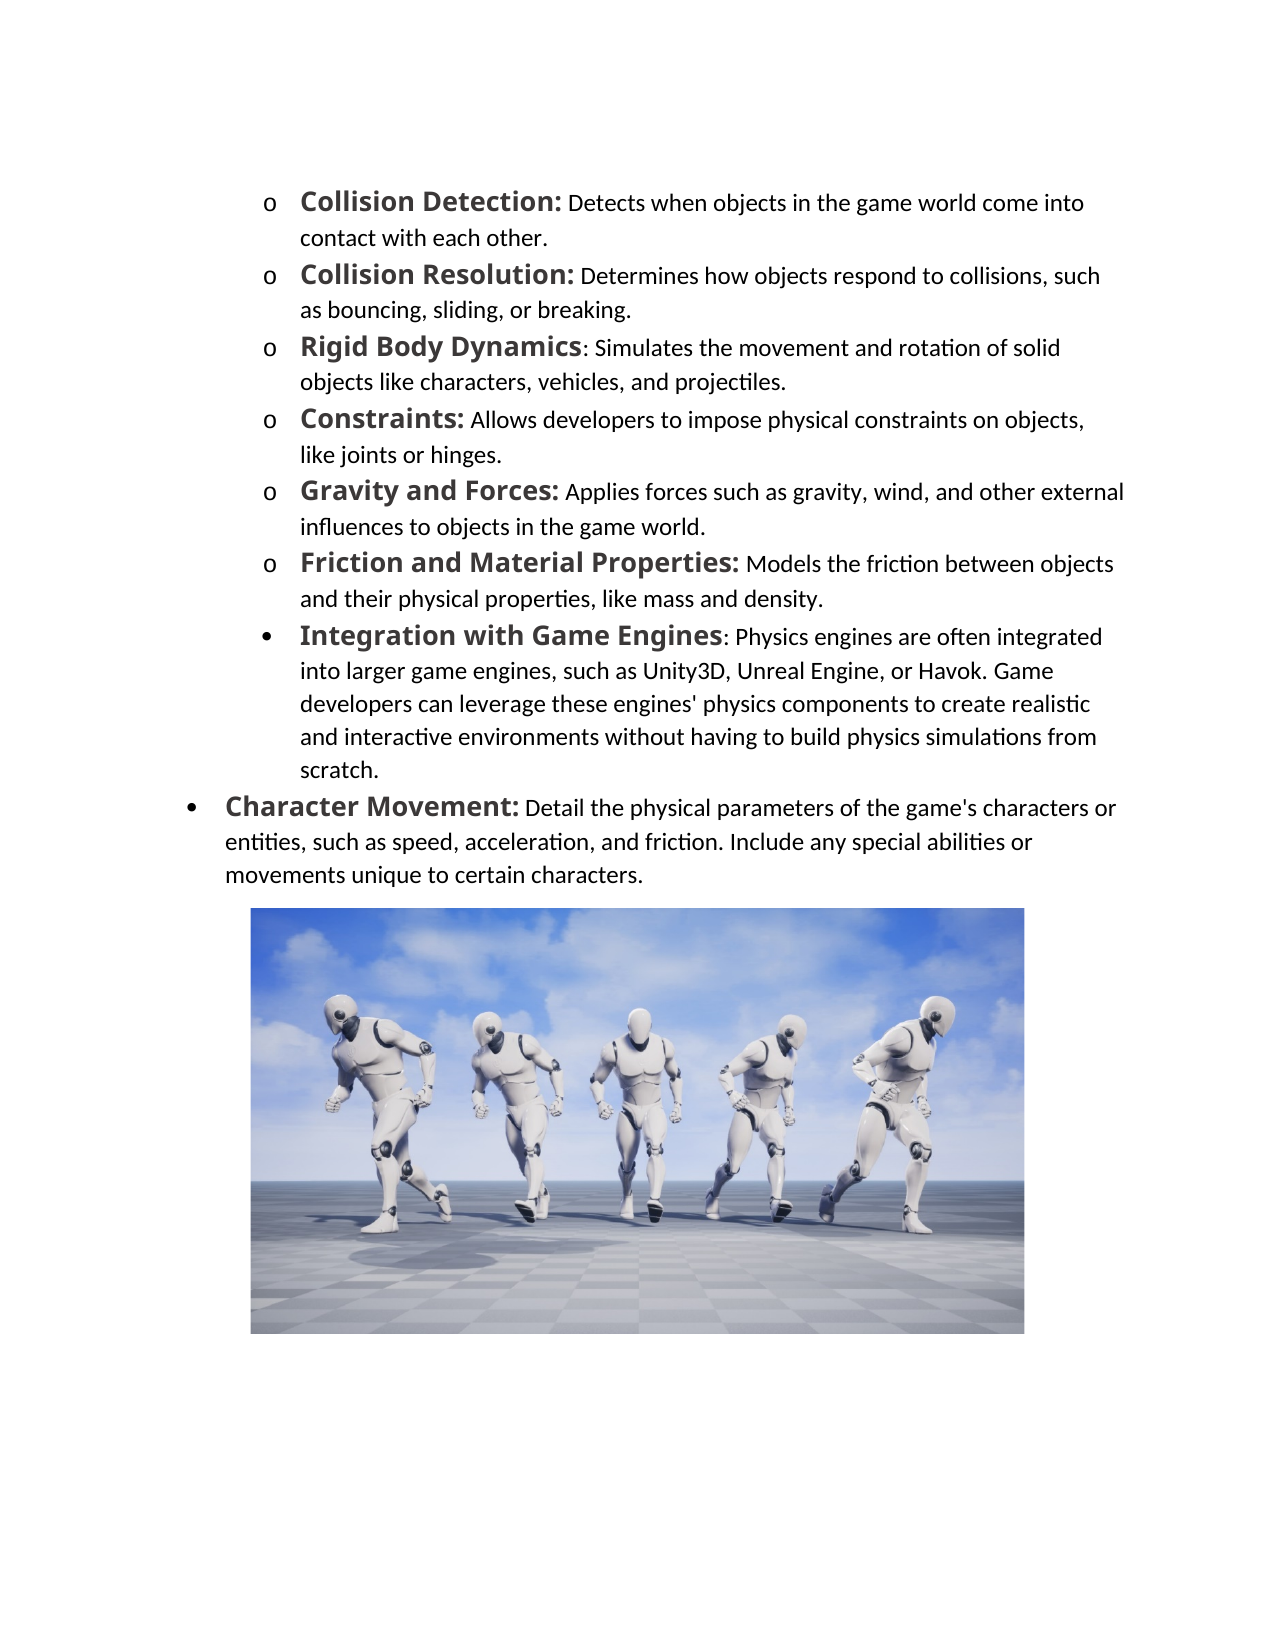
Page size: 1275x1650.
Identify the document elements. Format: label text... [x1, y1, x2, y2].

list Constraints: Allows developers to impose physical constraints on objects, like joints or hinges. [262, 399, 1125, 469]
list Rigid Body Dynamics: Simulates the movement and rotation of solid objects like characters, vehicles, and projectiles. [262, 327, 1125, 397]
list Integration with Game Engines: Physics engines are often integrated into larger game engines, such as Unity3D, Unreal Engine, or Havok. Game developers can leverage these engines' physics components to create realistic and interactive environments without having to build physics simulations from scratch. [262, 616, 1125, 784]
list Friction and Material Properties: Models the friction between objects and their physical properties, like mass and density. [262, 544, 1125, 614]
list Collision Resolution: Determines how objects respond to collisions, such as bouncing, sliding, or breaking. [262, 255, 1125, 325]
list Gravity and Forces: Applies forces such as gravity, wind, and other external influences to objects in the game world. [262, 472, 1125, 541]
list Character Movement: Detail the physical parameters of the game's characters or entities, such as speed, acceleration, and friction. Include any special abilities or movements unique to certain characters. [187, 787, 1125, 890]
picture [250, 908, 1025, 1334]
list Collision Detection: Detects when objects in the game world come into contact with each other. [262, 183, 1125, 253]
